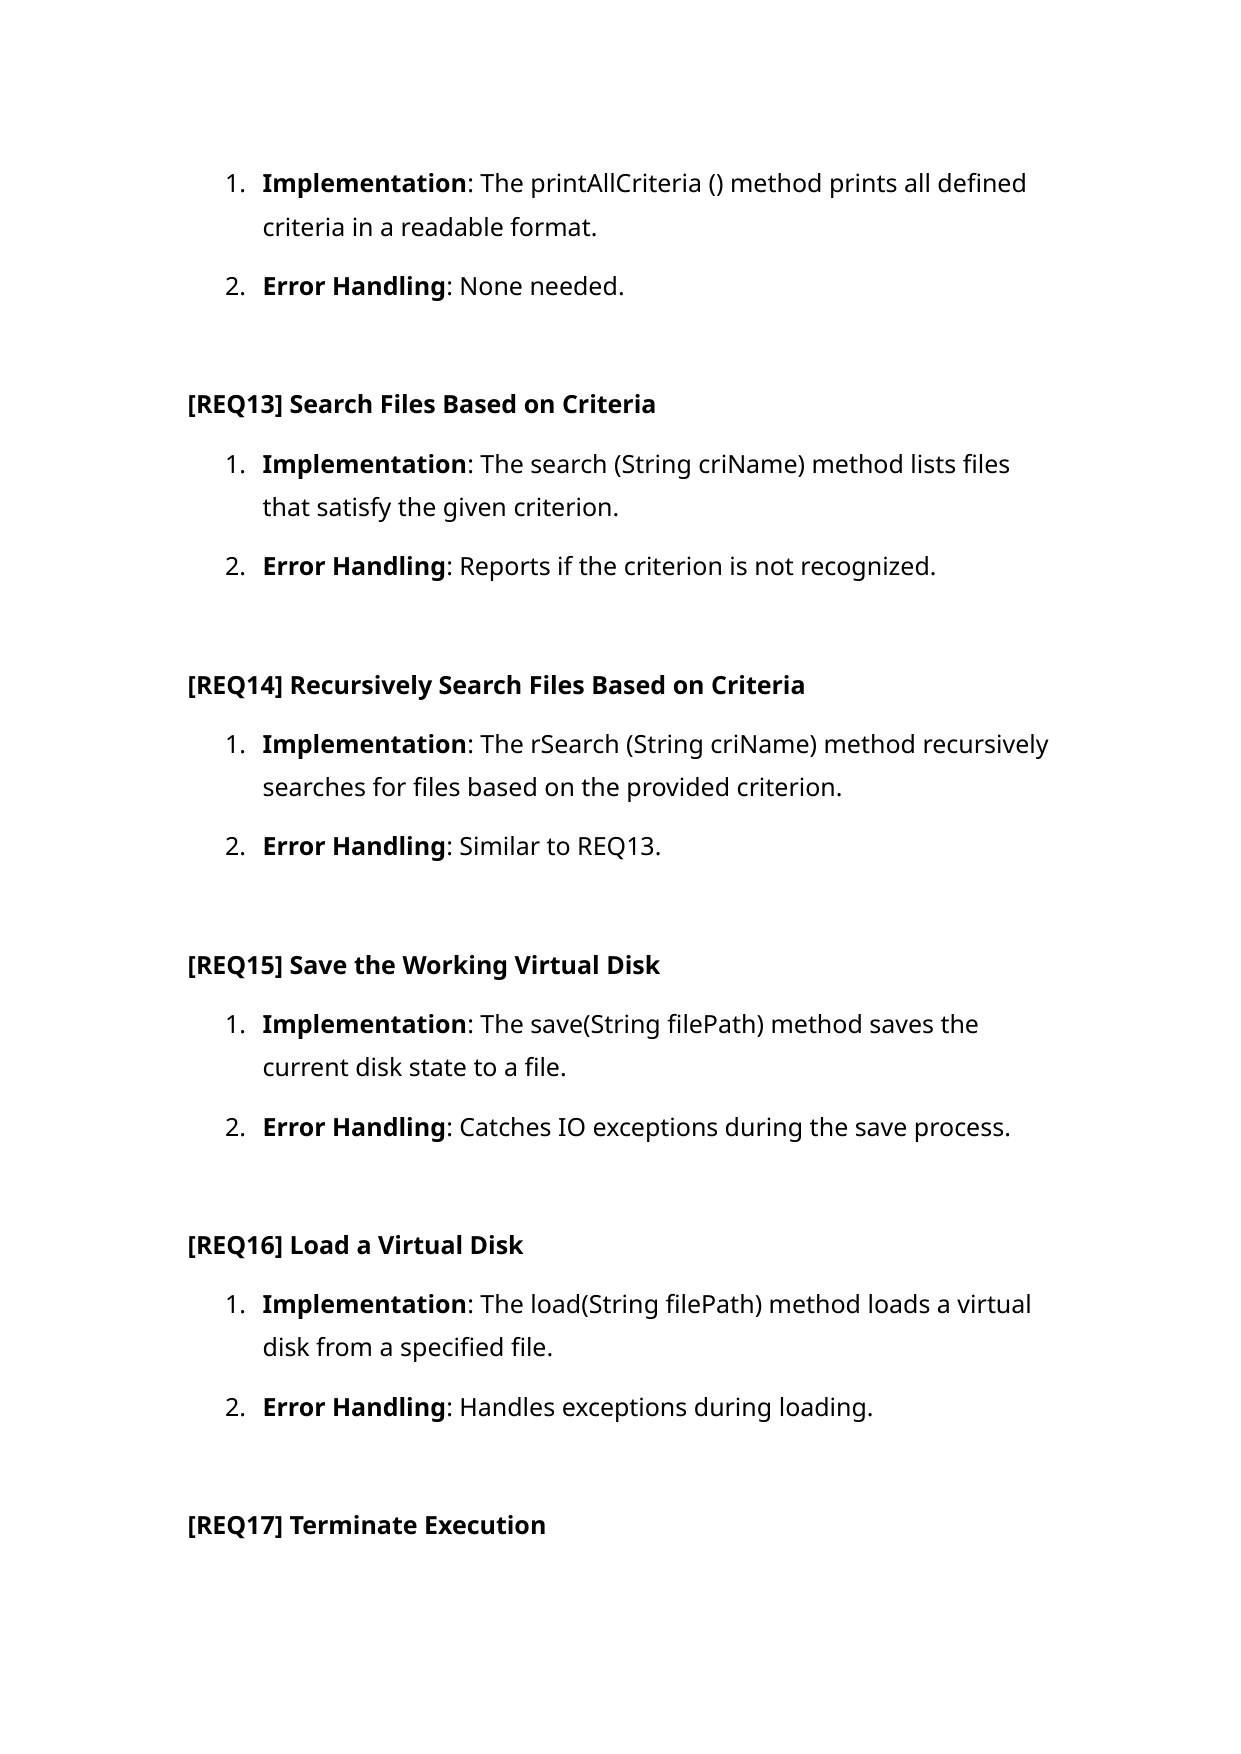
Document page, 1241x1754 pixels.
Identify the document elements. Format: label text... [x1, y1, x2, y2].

text [REQ17] Terminate Execution [187, 1506, 1053, 1544]
text [REQ16] Load a Virtual Disk [187, 1226, 1053, 1263]
text [REQ15] Save the Working Virtual Disk [187, 946, 1053, 983]
list Implementation: The rSearch (String criName) method recursively searches for files based on the provided criterion. [225, 725, 1053, 806]
list Error Handling: Catches IO exceptions during the save process. [225, 1107, 1053, 1145]
text [REQ14] Recursively Search Files Based on Criteria [187, 666, 1053, 703]
list Error Handling: None needed. [225, 267, 1053, 304]
list Implementation: The search (String criName) method lists files that satisfy the given criterion. [225, 445, 1053, 525]
list Error Handling: Reports if the criterion is not recognized. [225, 547, 1053, 584]
list Implementation: The save(String filePath) method saves the current disk state to a file. [225, 1005, 1053, 1086]
list Implementation: The printAllCriteria () method prints all defined criteria in a readable format. [225, 164, 1053, 245]
list Error Handling: Handles exceptions during loading. [225, 1388, 1053, 1425]
list Error Handling: Similar to REQ13. [225, 827, 1053, 865]
text [REQ13] Search Files Based on Criteria [187, 385, 1053, 423]
list Implementation: The load(String filePath) method loads a virtual disk from a specified file. [225, 1285, 1053, 1366]
